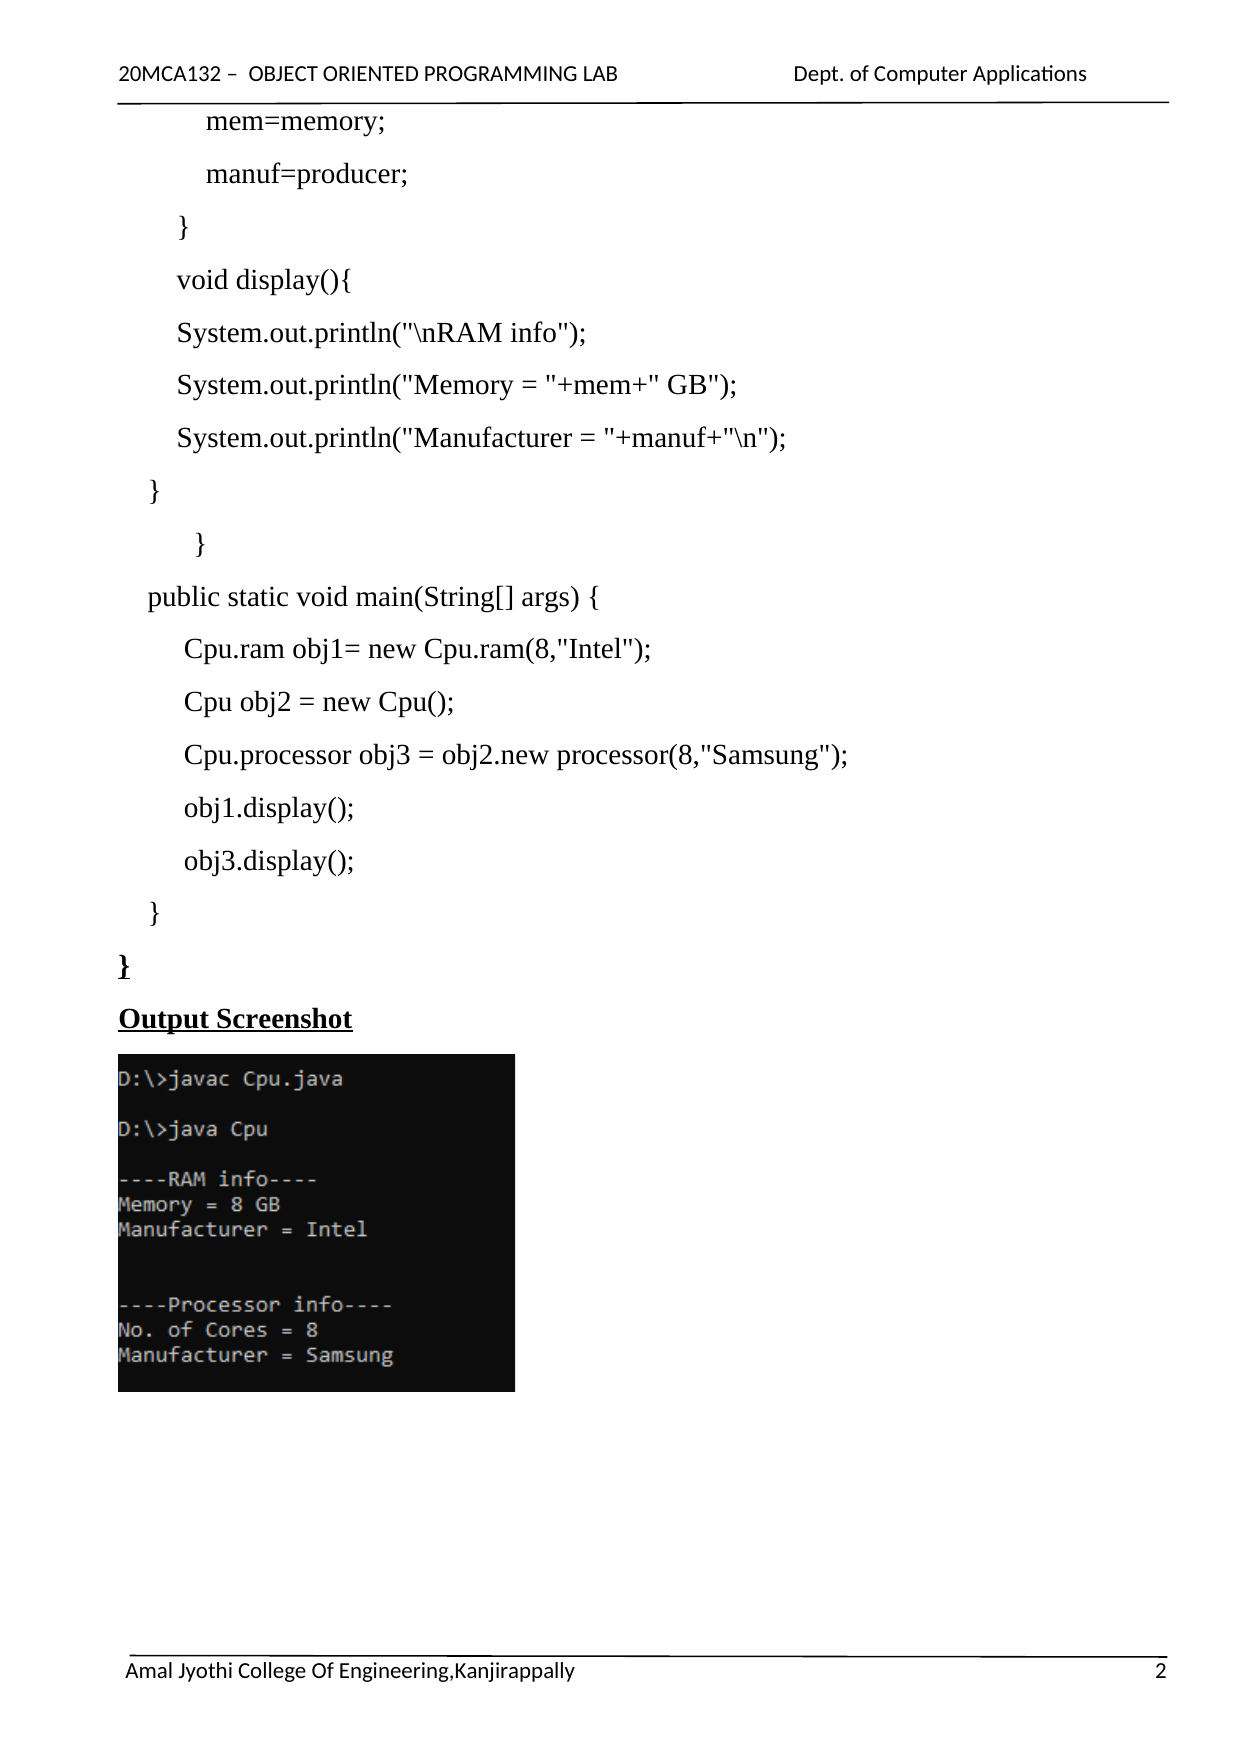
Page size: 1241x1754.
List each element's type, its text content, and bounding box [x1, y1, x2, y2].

picture [118, 1054, 515, 1392]
text obj1.display(); [118, 790, 1167, 823]
text System.out.println("\nRAM info"); [118, 315, 1167, 348]
text public static void main(String[] args) { [118, 579, 1167, 612]
text Cpu obj2 = new Cpu(); [118, 684, 1167, 718]
text Cpu.processor obj3 = obj2.new processor(8,"Samsung"); [118, 737, 1167, 771]
text } [118, 526, 1167, 559]
text Cpu.ram obj1= new Cpu.ram(8,"Intel"); [118, 632, 1167, 665]
text } [118, 948, 1167, 982]
text System.out.println("Manufacturer = "+manuf+"\n"); [118, 420, 1167, 454]
text } [118, 473, 1167, 507]
text } [118, 209, 1167, 243]
text manuf=producer; [118, 156, 1167, 190]
text System.out.println("Memory = "+mem+" GB"); [118, 367, 1167, 401]
text Output Screenshot [118, 1001, 1167, 1035]
text } [118, 896, 1167, 929]
text void display(){ [118, 262, 1167, 295]
text obj3.display(); [118, 843, 1167, 876]
text mem=memory; [118, 103, 1167, 137]
